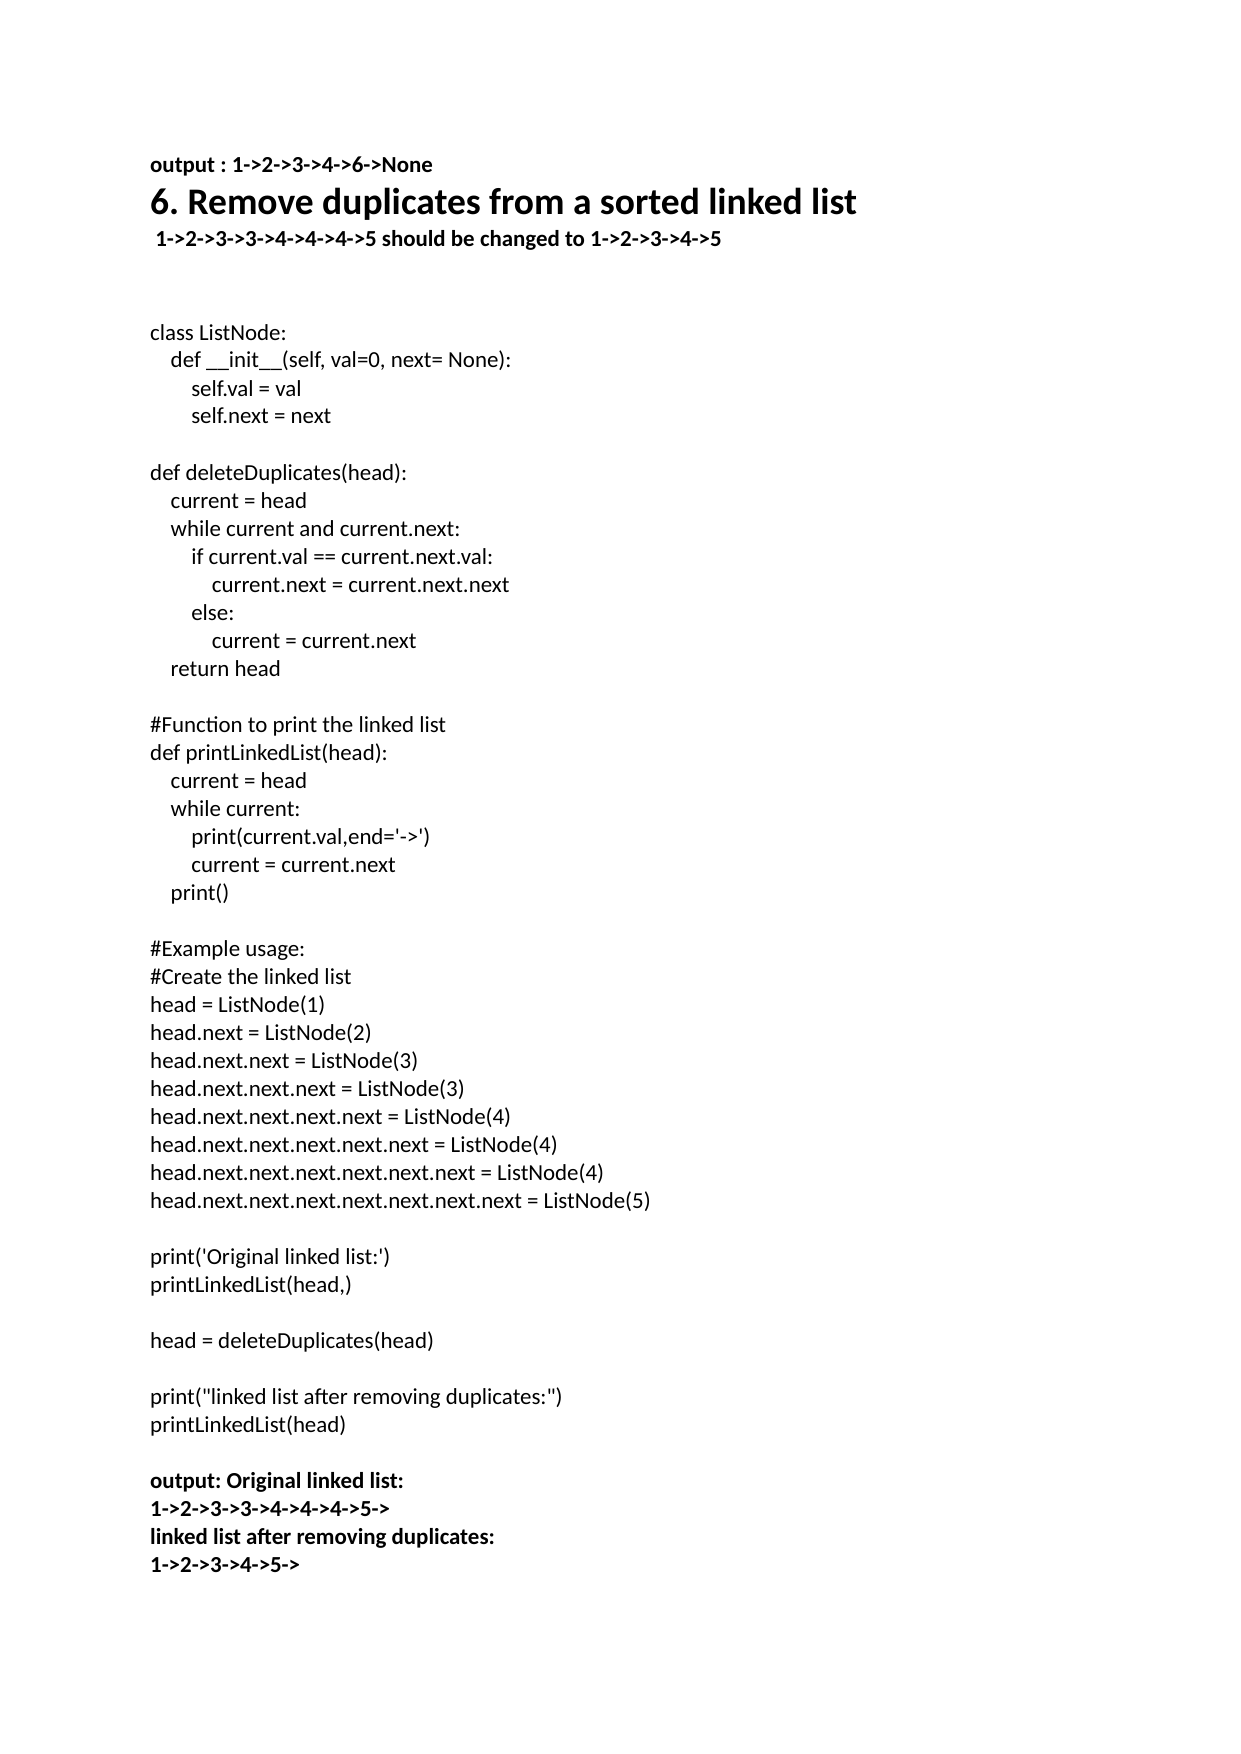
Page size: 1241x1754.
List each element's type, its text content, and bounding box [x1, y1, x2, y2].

text head = ListNode(1) [150, 990, 1090, 1018]
text current = current.next [150, 626, 1090, 654]
text if current.val == current.next.val: [150, 542, 1090, 570]
text print('Original linked list:') [150, 1242, 1090, 1270]
text #Function to print the linked list [150, 710, 1090, 738]
text print() [150, 878, 1090, 906]
text def deleteDuplicates(head): [150, 458, 1090, 486]
text 1->2->3->3->4->4->4->5 should be changed to 1->2->3->4->5 [150, 224, 1090, 252]
text 6. Remove duplicates from a sorted linked list [150, 178, 1090, 224]
text current = head [150, 766, 1090, 794]
text head.next.next = ListNode(3) [150, 1046, 1090, 1074]
text head.next = ListNode(2) [150, 1018, 1090, 1046]
text while current: [150, 794, 1090, 822]
text current = current.next [150, 850, 1090, 878]
text self.next = next [150, 402, 1090, 430]
text class ListNode: [150, 318, 1090, 346]
text head.next.next.next.next.next.next = ListNode(4) [150, 1158, 1090, 1186]
text head = deleteDuplicates(head) [150, 1326, 1090, 1354]
text def printLinkedList(head): [150, 738, 1090, 766]
text linked list after removing duplicates: [150, 1522, 1090, 1551]
text head.next.next.next.next = ListNode(4) [150, 1102, 1090, 1130]
text 1->2->3->4->5-> [150, 1551, 1090, 1578]
text printLinkedList(head) [150, 1410, 1090, 1438]
text self.val = val [150, 374, 1090, 402]
text head.next.next.next.next.next = ListNode(4) [150, 1130, 1090, 1158]
text head.next.next.next = ListNode(3) [150, 1074, 1090, 1102]
text #Create the linked list [150, 962, 1090, 990]
text printLinkedList(head,) [150, 1270, 1090, 1298]
text #Example usage: [150, 934, 1090, 962]
text current = head [150, 486, 1090, 514]
text head.next.next.next.next.next.next.next = ListNode(5) [150, 1186, 1090, 1214]
text output : 1->2->3->4->6->None [150, 150, 1090, 178]
text while current and current.next: [150, 514, 1090, 542]
text current.next = current.next.next [150, 570, 1090, 598]
text output: Original linked list: [150, 1466, 1090, 1494]
text else: [150, 598, 1090, 626]
text def __init__(self, val=0, next= None): [150, 346, 1090, 374]
text print(current.val,end='->') [150, 822, 1090, 850]
text print("linked list after removing duplicates:") [150, 1382, 1090, 1410]
text 1->2->3->3->4->4->4->5-> [150, 1494, 1090, 1522]
text return head [150, 654, 1090, 682]
